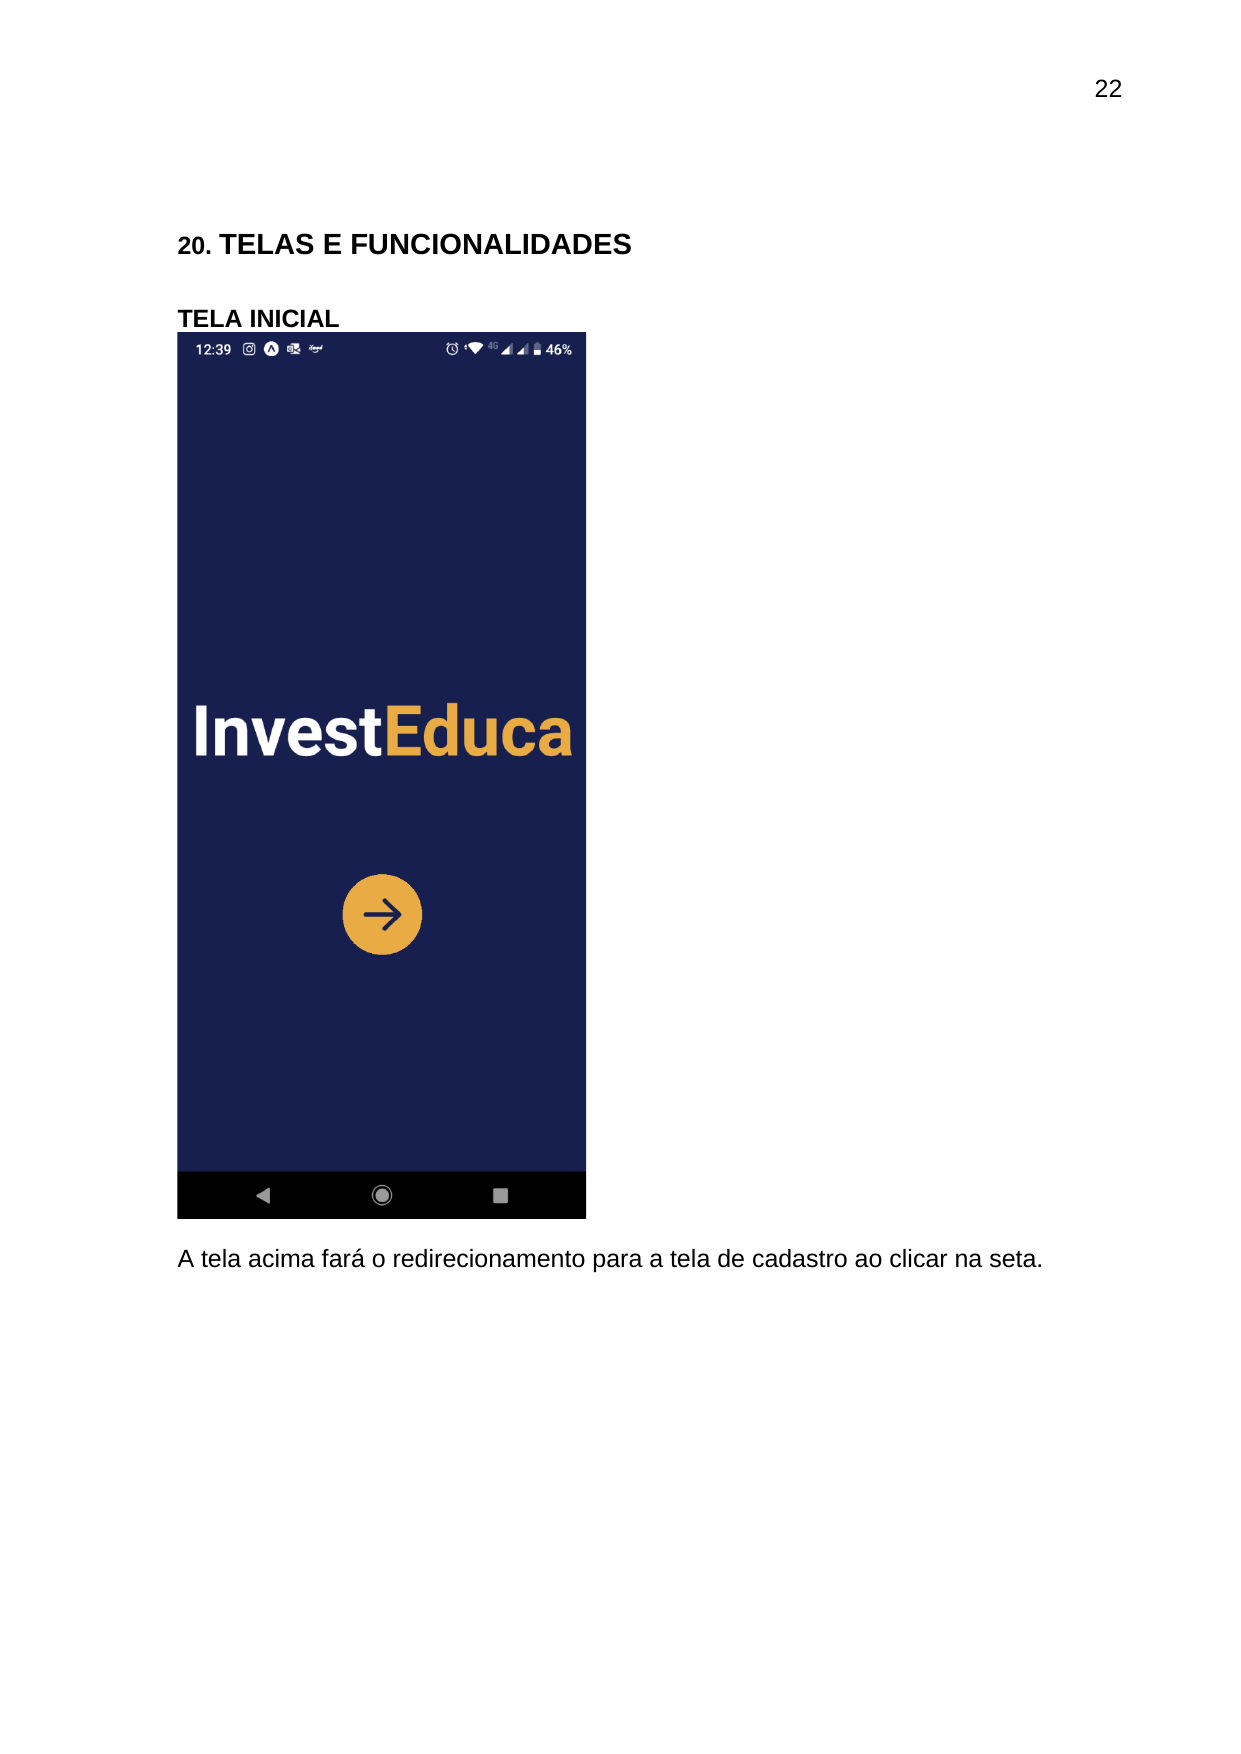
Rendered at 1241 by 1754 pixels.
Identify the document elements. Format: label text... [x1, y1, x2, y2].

text A tela acima fará o redirecionamento para a tela de cadastro ao clicar na seta. [177, 1243, 1122, 1272]
picture [177, 332, 587, 1219]
subtitle TELAS E FUNCIONALIDADES [177, 227, 1122, 261]
text TELA INICIAL [177, 304, 1122, 333]
